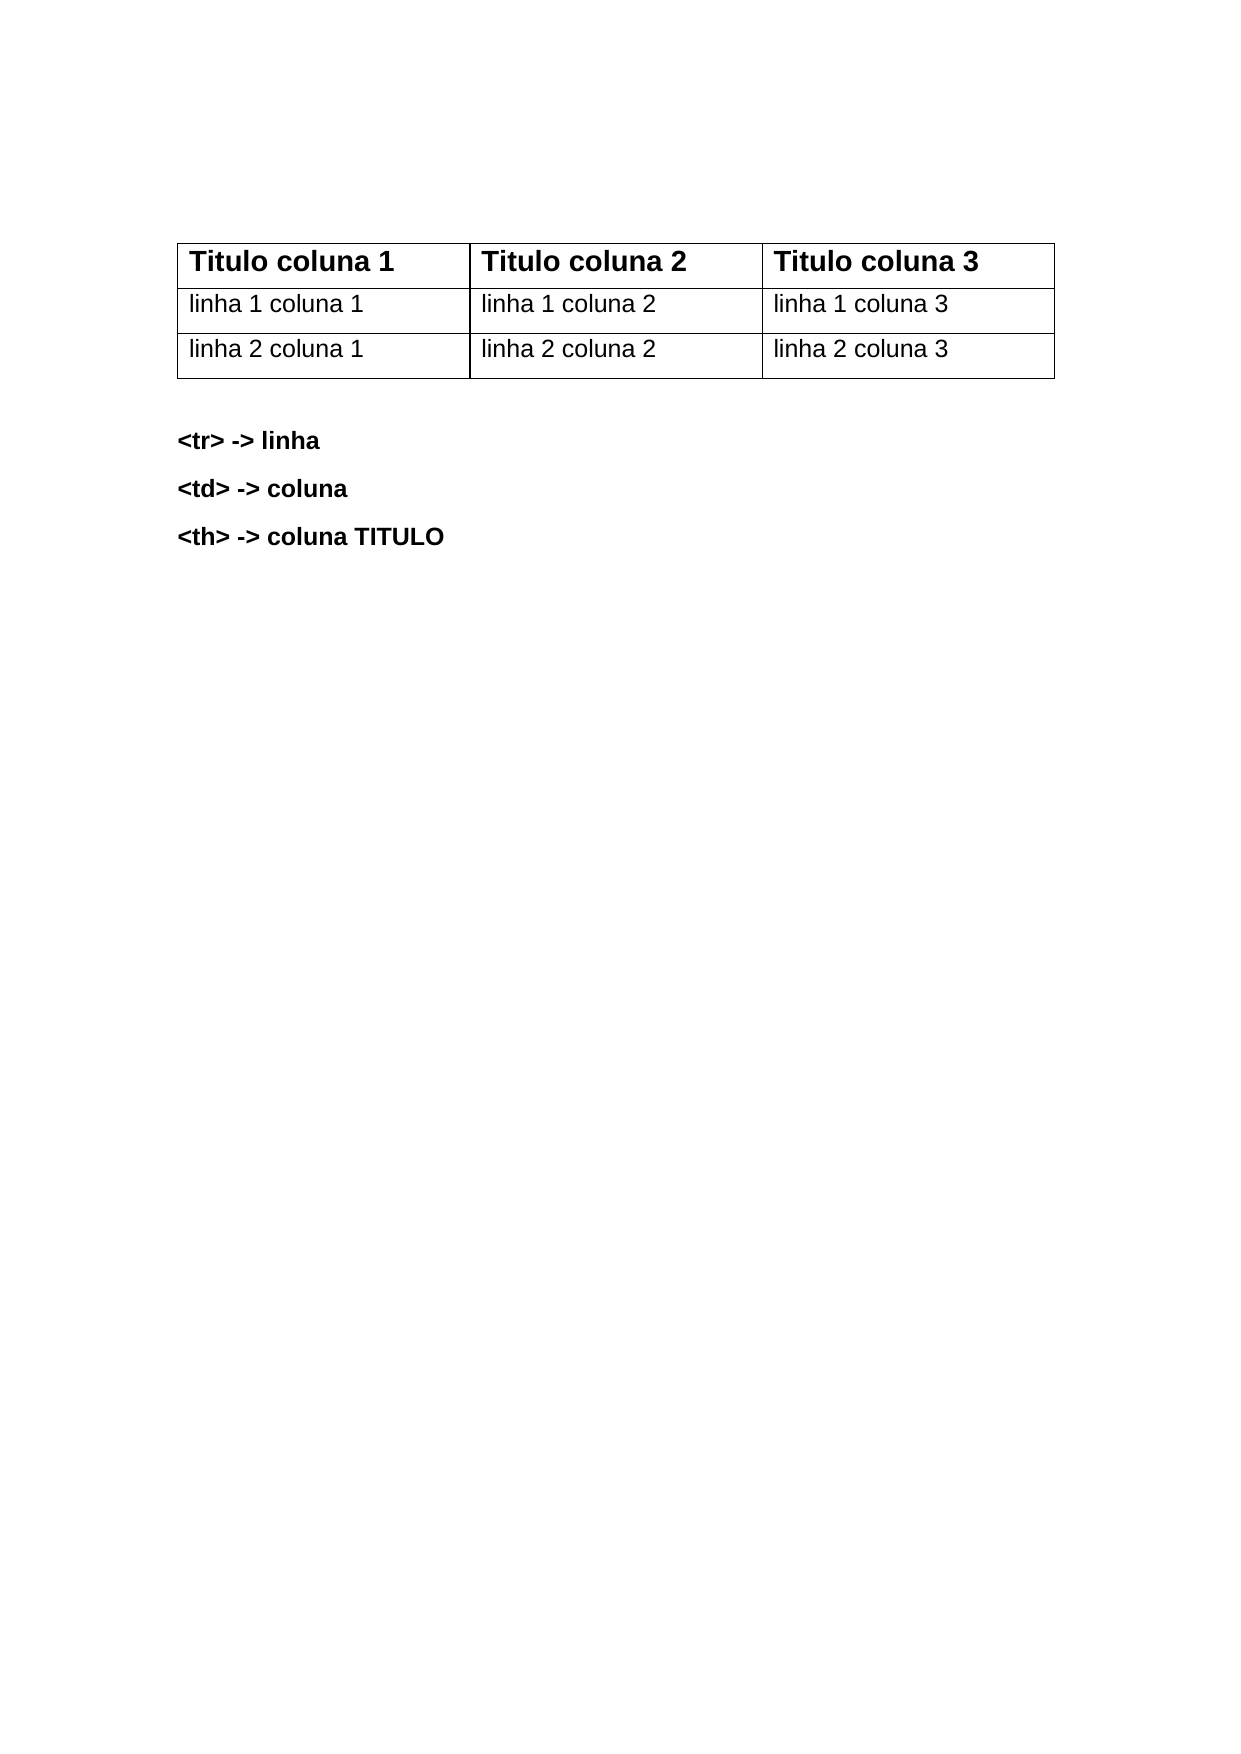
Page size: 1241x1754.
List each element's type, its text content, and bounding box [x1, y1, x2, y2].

table_cell linha 2 coluna 2 [471, 334, 762, 377]
table_header Titulo coluna 1 [178, 244, 469, 288]
text <td> -> coluna [177, 474, 1063, 503]
table_cell linha 2 coluna 1 [178, 334, 469, 377]
table_cell linha 1 coluna 2 [471, 289, 762, 333]
table_cell linha 1 coluna 3 [763, 289, 1054, 333]
text <tr> -> linha [177, 426, 1063, 455]
table_cell linha 2 coluna 3 [763, 334, 1054, 377]
text <th> -> coluna TITULO [177, 522, 1063, 550]
table_cell linha 1 coluna 1 [178, 289, 469, 333]
table_header Titulo coluna 3 [763, 244, 1054, 288]
table_header Titulo coluna 2 [471, 244, 762, 288]
